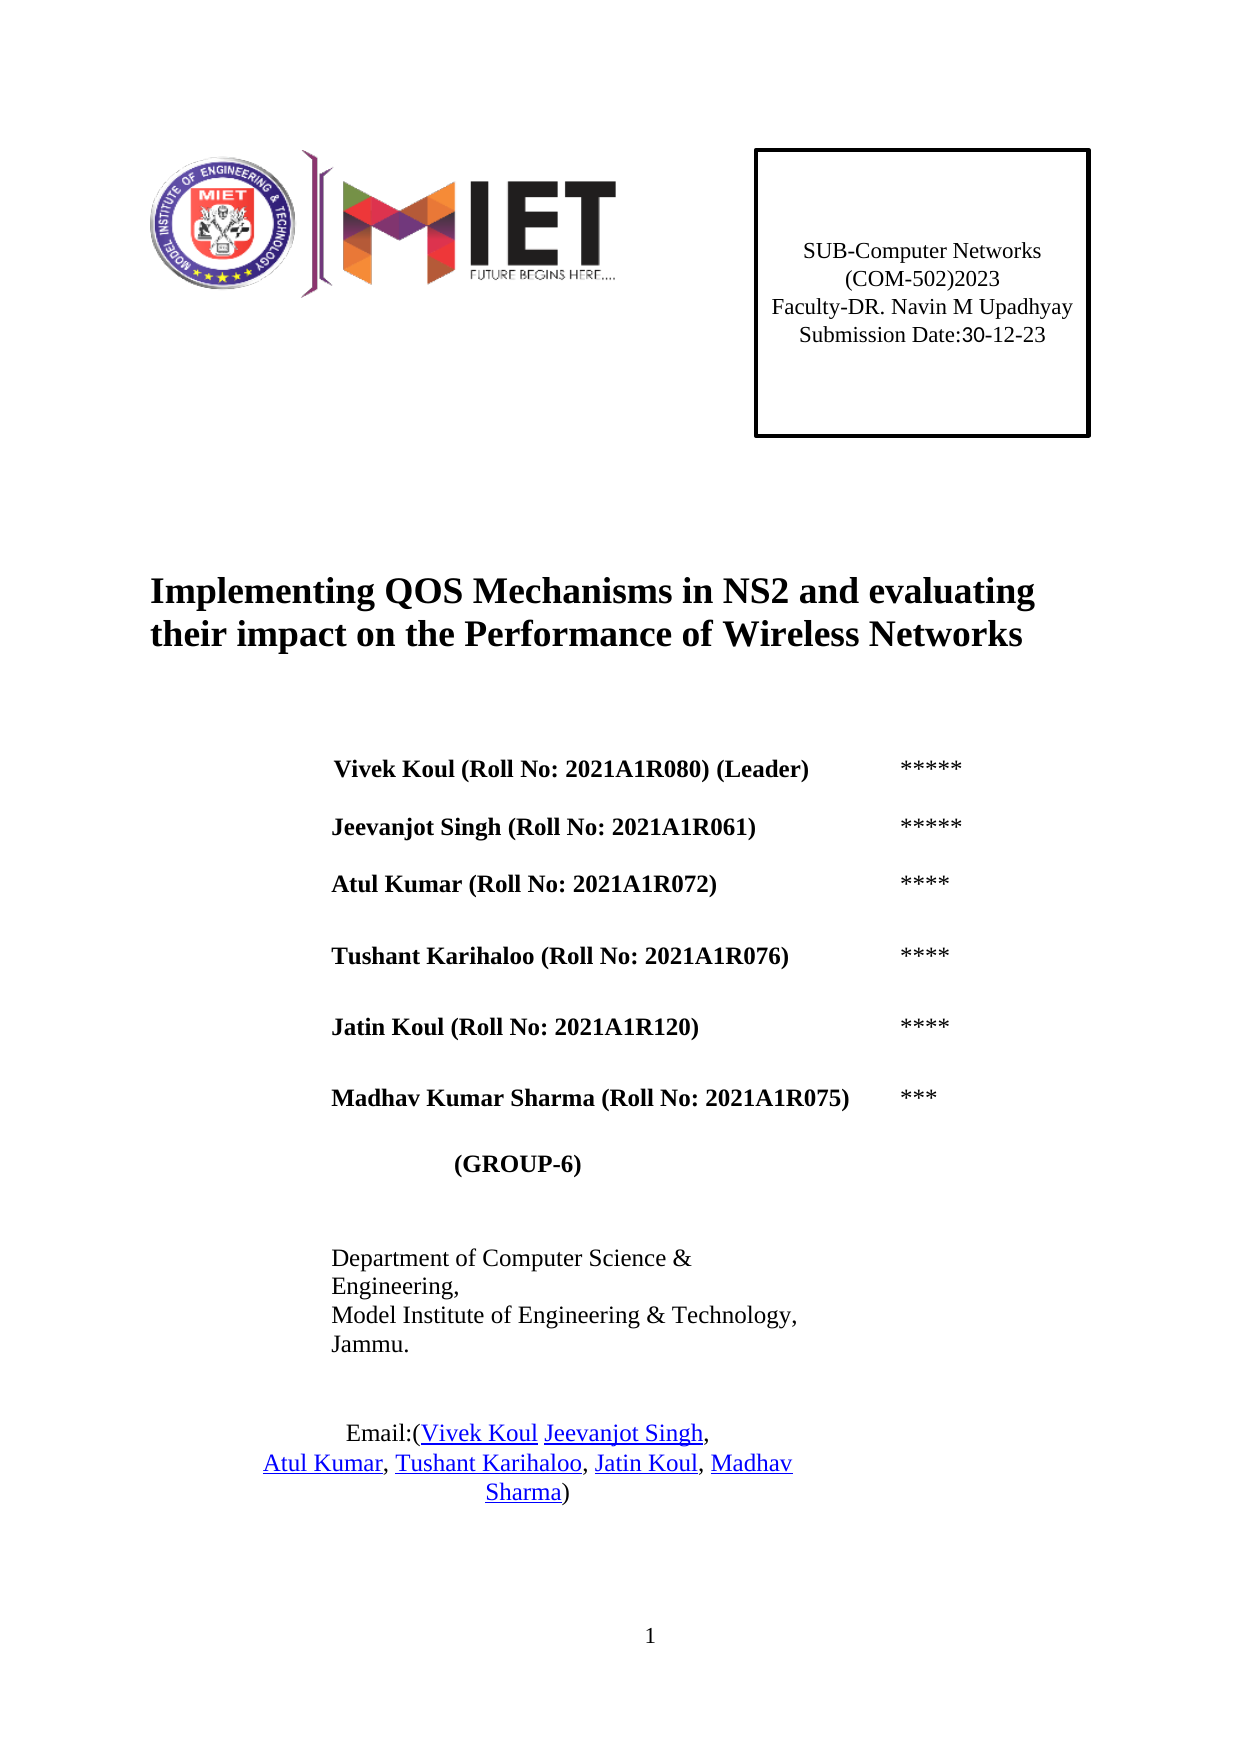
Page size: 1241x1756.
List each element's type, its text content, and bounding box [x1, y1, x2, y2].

text Vivek Koul (Roll No: 2021A1R080) (Leader) ***** [150, 754, 1090, 783]
text Jatin Koul (Roll No: 2021A1R120) **** [331, 1012, 1090, 1041]
text Atul Kumar (Roll No: 2021A1R072) **** [256, 869, 1090, 898]
text Tushant Karihaloo (Roll No: 2021A1R076) **** [331, 941, 1090, 969]
text Madhav Kumar Sharma (Roll No: 2021A1R075) *** [331, 1083, 1090, 1112]
text Implementing QOS Mechanisms in NS2 and evaluating their impact on the Performance of Wireless Networks [150, 569, 1090, 655]
subtitle (GROUP-6) [454, 1149, 978, 1178]
picture [150, 150, 616, 298]
text Atul Kumar, Tushant Karihaloo, Jatin Koul, Madhav Sharma) [225, 1448, 830, 1506]
text Jeevanjot Singh (Roll No: 2021A1R061) ***** [150, 812, 1090, 841]
text Model Institute of Engineering & Technology, Jammu. [331, 1300, 830, 1358]
text Department of Computer Science & Engineering, [331, 1243, 736, 1300]
text Email:(Vivek Koul Jeevanjot Singh, [225, 1418, 830, 1447]
